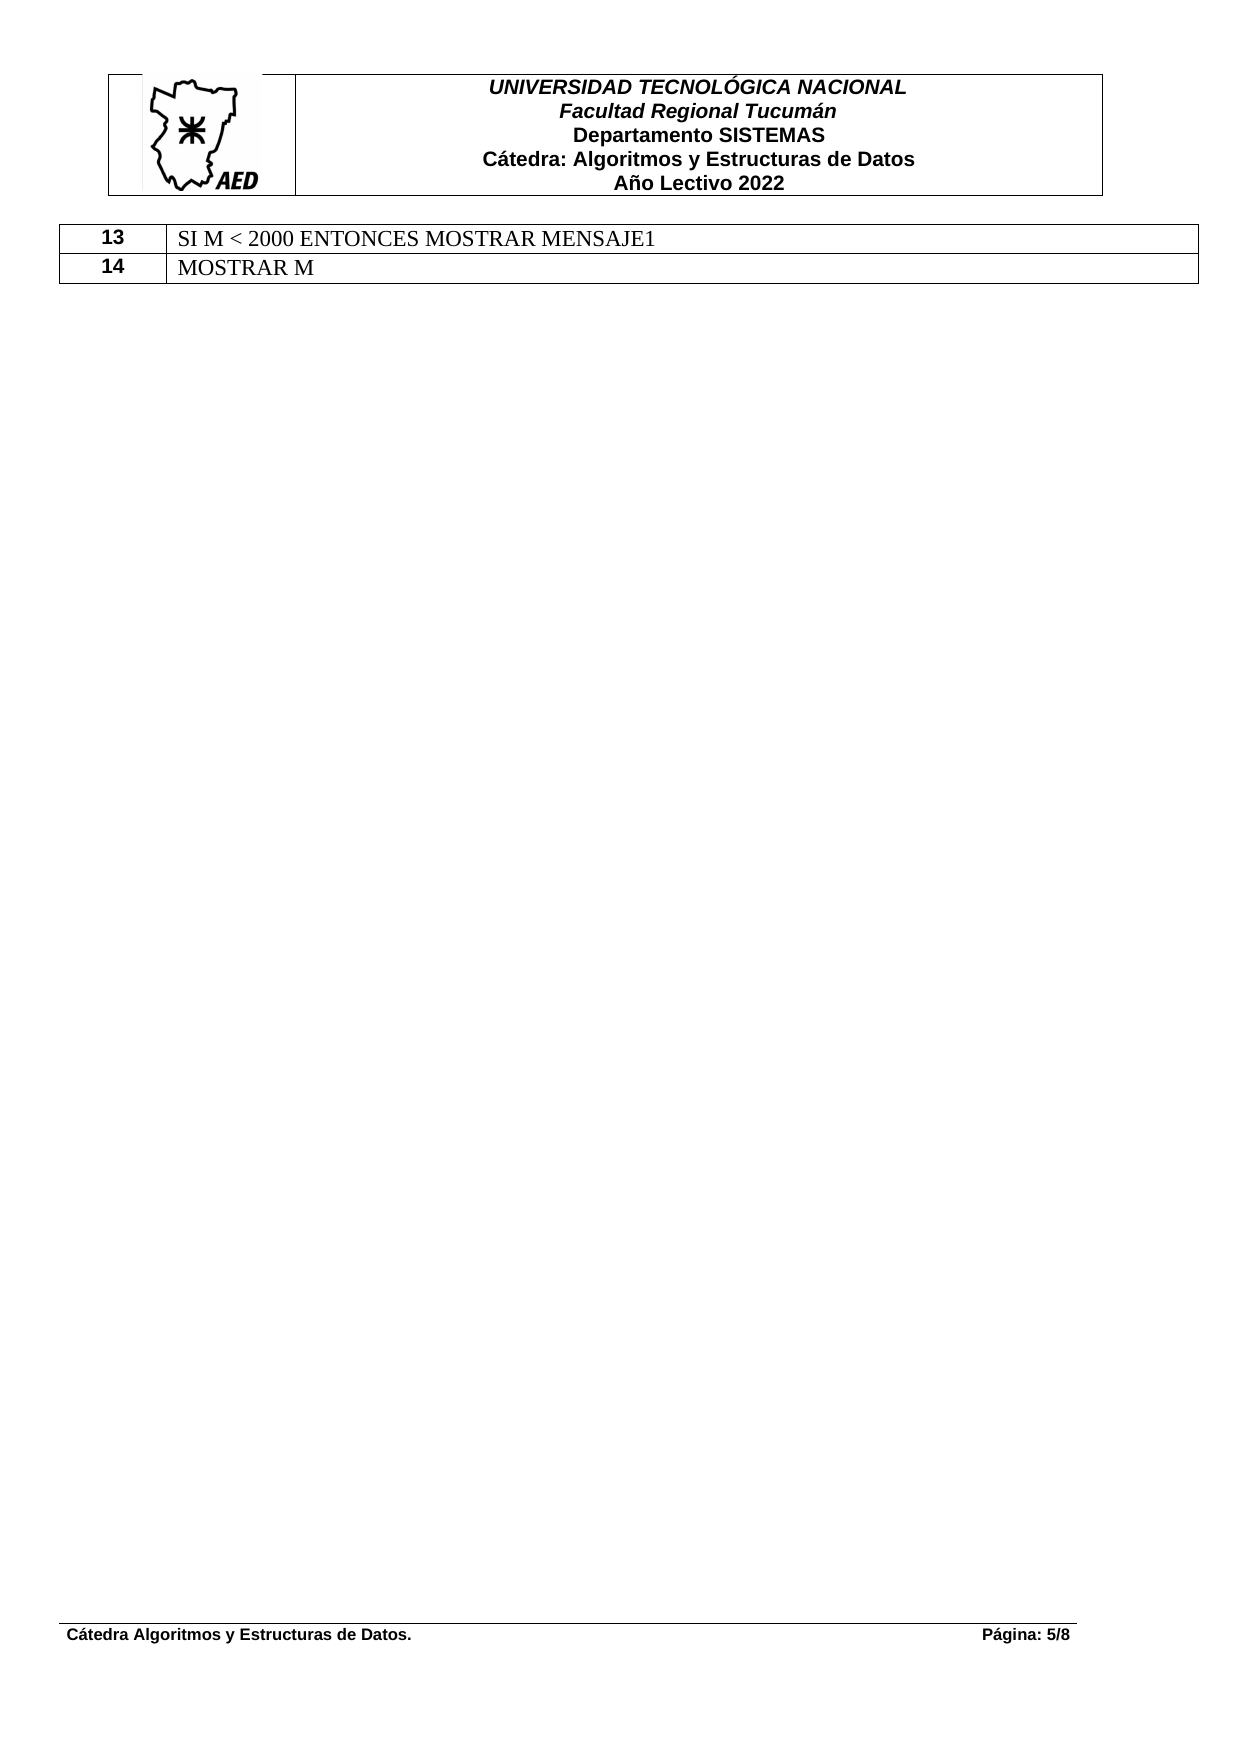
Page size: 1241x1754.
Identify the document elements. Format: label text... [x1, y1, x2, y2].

table_cell 13 [60, 225, 166, 253]
table_cell SI M < 2000 ENTONCES MOSTRAR MENSAJE1 [167, 225, 1198, 253]
table_cell MOSTRAR M [167, 254, 1198, 283]
picture [142, 74, 263, 191]
table_cell 14 [60, 254, 166, 283]
